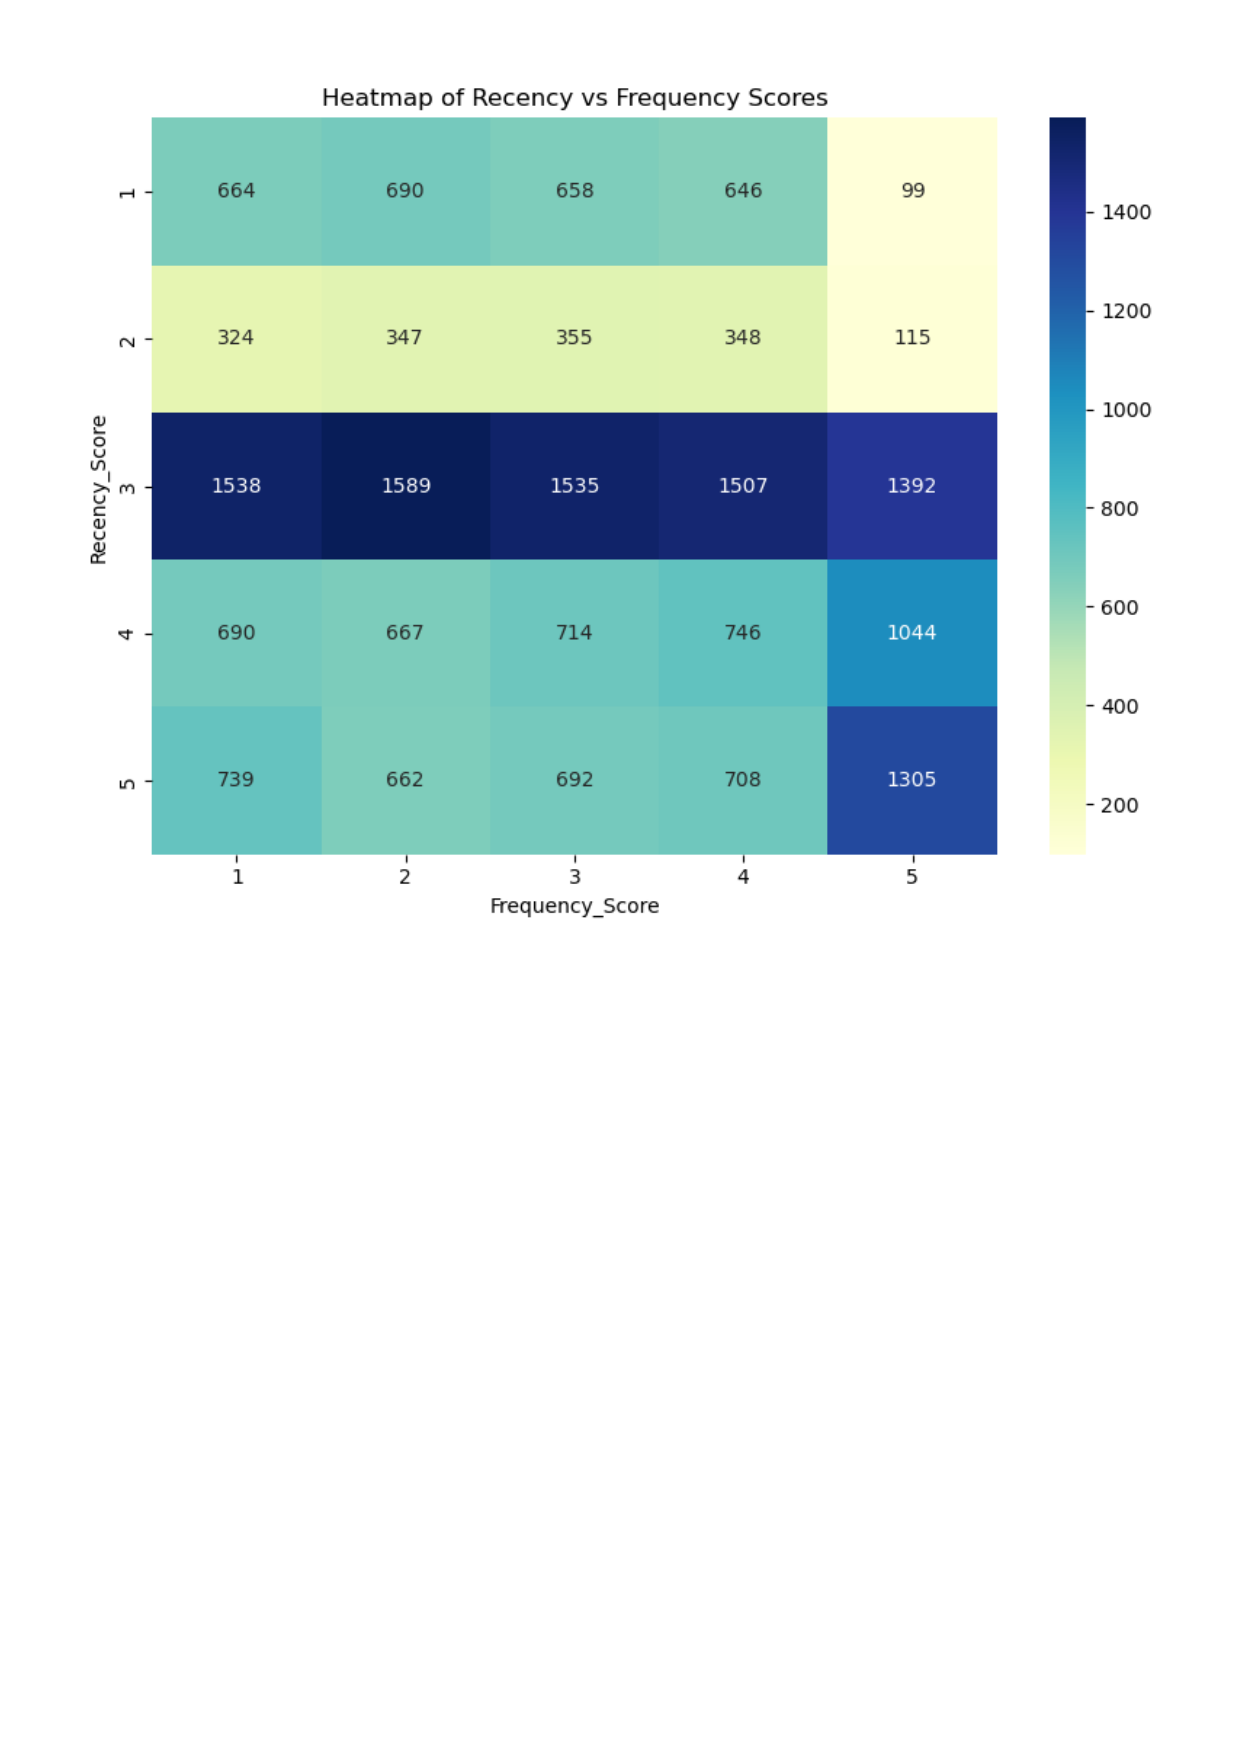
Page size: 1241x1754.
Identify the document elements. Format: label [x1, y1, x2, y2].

picture [75, 75, 1166, 932]
